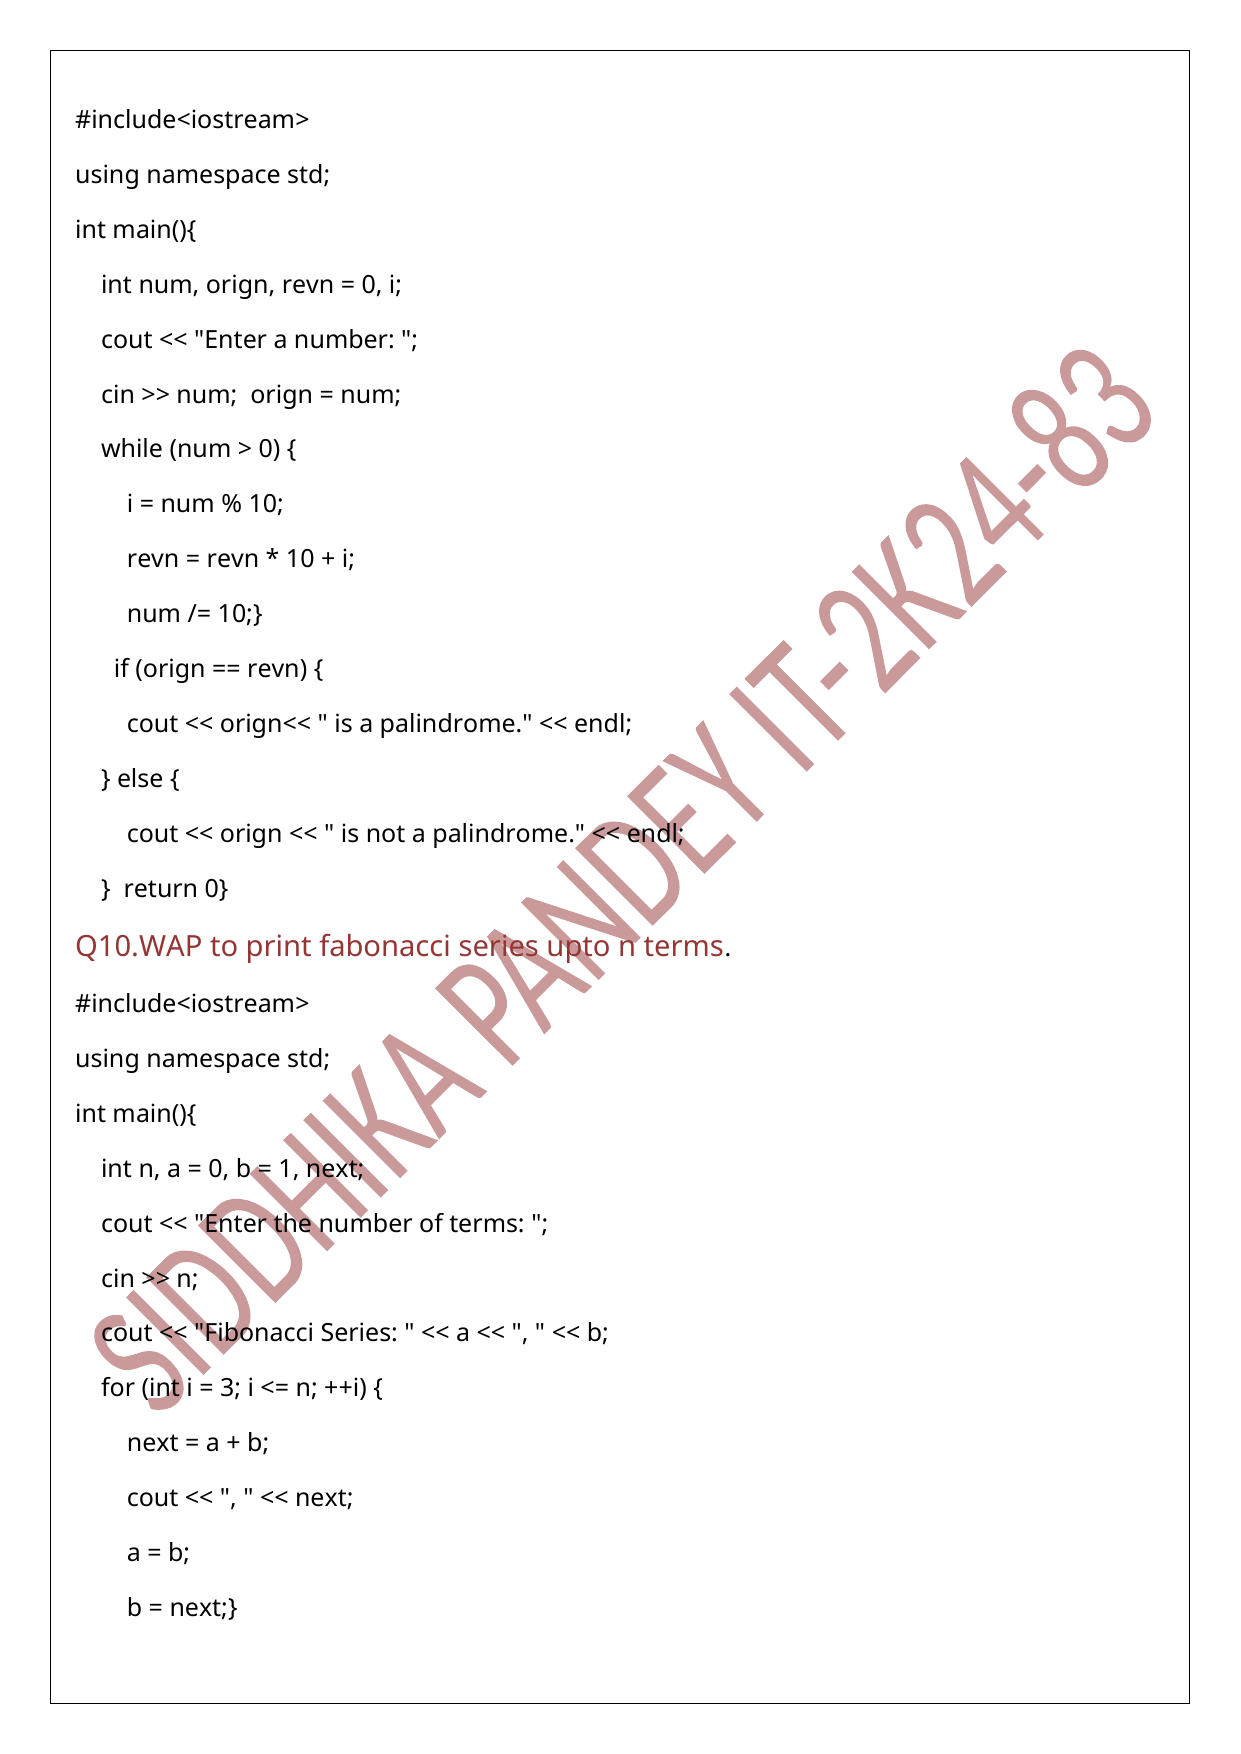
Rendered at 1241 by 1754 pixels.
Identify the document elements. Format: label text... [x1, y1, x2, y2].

text #include<iostream> [75, 102, 1165, 136]
text next = a + b; [75, 1425, 1165, 1459]
text cout << "Fibonacci Series: " << a << ", " << b; [75, 1315, 1165, 1349]
text } return 0} [75, 870, 1165, 904]
text cout << orign<< " is a palindrome." << endl; [75, 706, 1165, 740]
text if (orign == revn) { [75, 651, 1165, 685]
text cin >> num; orign = num; [75, 376, 1165, 410]
text int main(){ [75, 212, 1165, 246]
text Q10.WAP to print fabonacci series upto n terms. [75, 925, 1165, 965]
text using namespace std; [75, 1041, 1165, 1075]
text } else { [75, 761, 1165, 794]
text while (num > 0) { [75, 431, 1165, 465]
text int num, orign, revn = 0, i; [75, 266, 1165, 301]
text a = b; [75, 1535, 1165, 1569]
text num /= 10;} [75, 596, 1165, 630]
text cout << "Enter the number of terms: "; [75, 1205, 1165, 1239]
text cin >> n; [75, 1260, 1165, 1294]
text using namespace std; [75, 157, 1165, 191]
text for (int i = 3; i <= n; ++i) { [75, 1370, 1165, 1404]
text cout << "Enter a number: "; [75, 321, 1165, 355]
text revn = revn * 10 + i; [75, 541, 1165, 575]
text b = next;} [75, 1589, 1165, 1624]
text i = num % 10; [75, 486, 1165, 520]
text #include<iostream> [75, 986, 1165, 1020]
text int n, a = 0, b = 1, next; [75, 1150, 1165, 1184]
text cout << orign << " is not a palindrome." << endl; [75, 815, 1165, 849]
text cout << ", " << next; [75, 1480, 1165, 1514]
text int main(){ [75, 1096, 1165, 1129]
